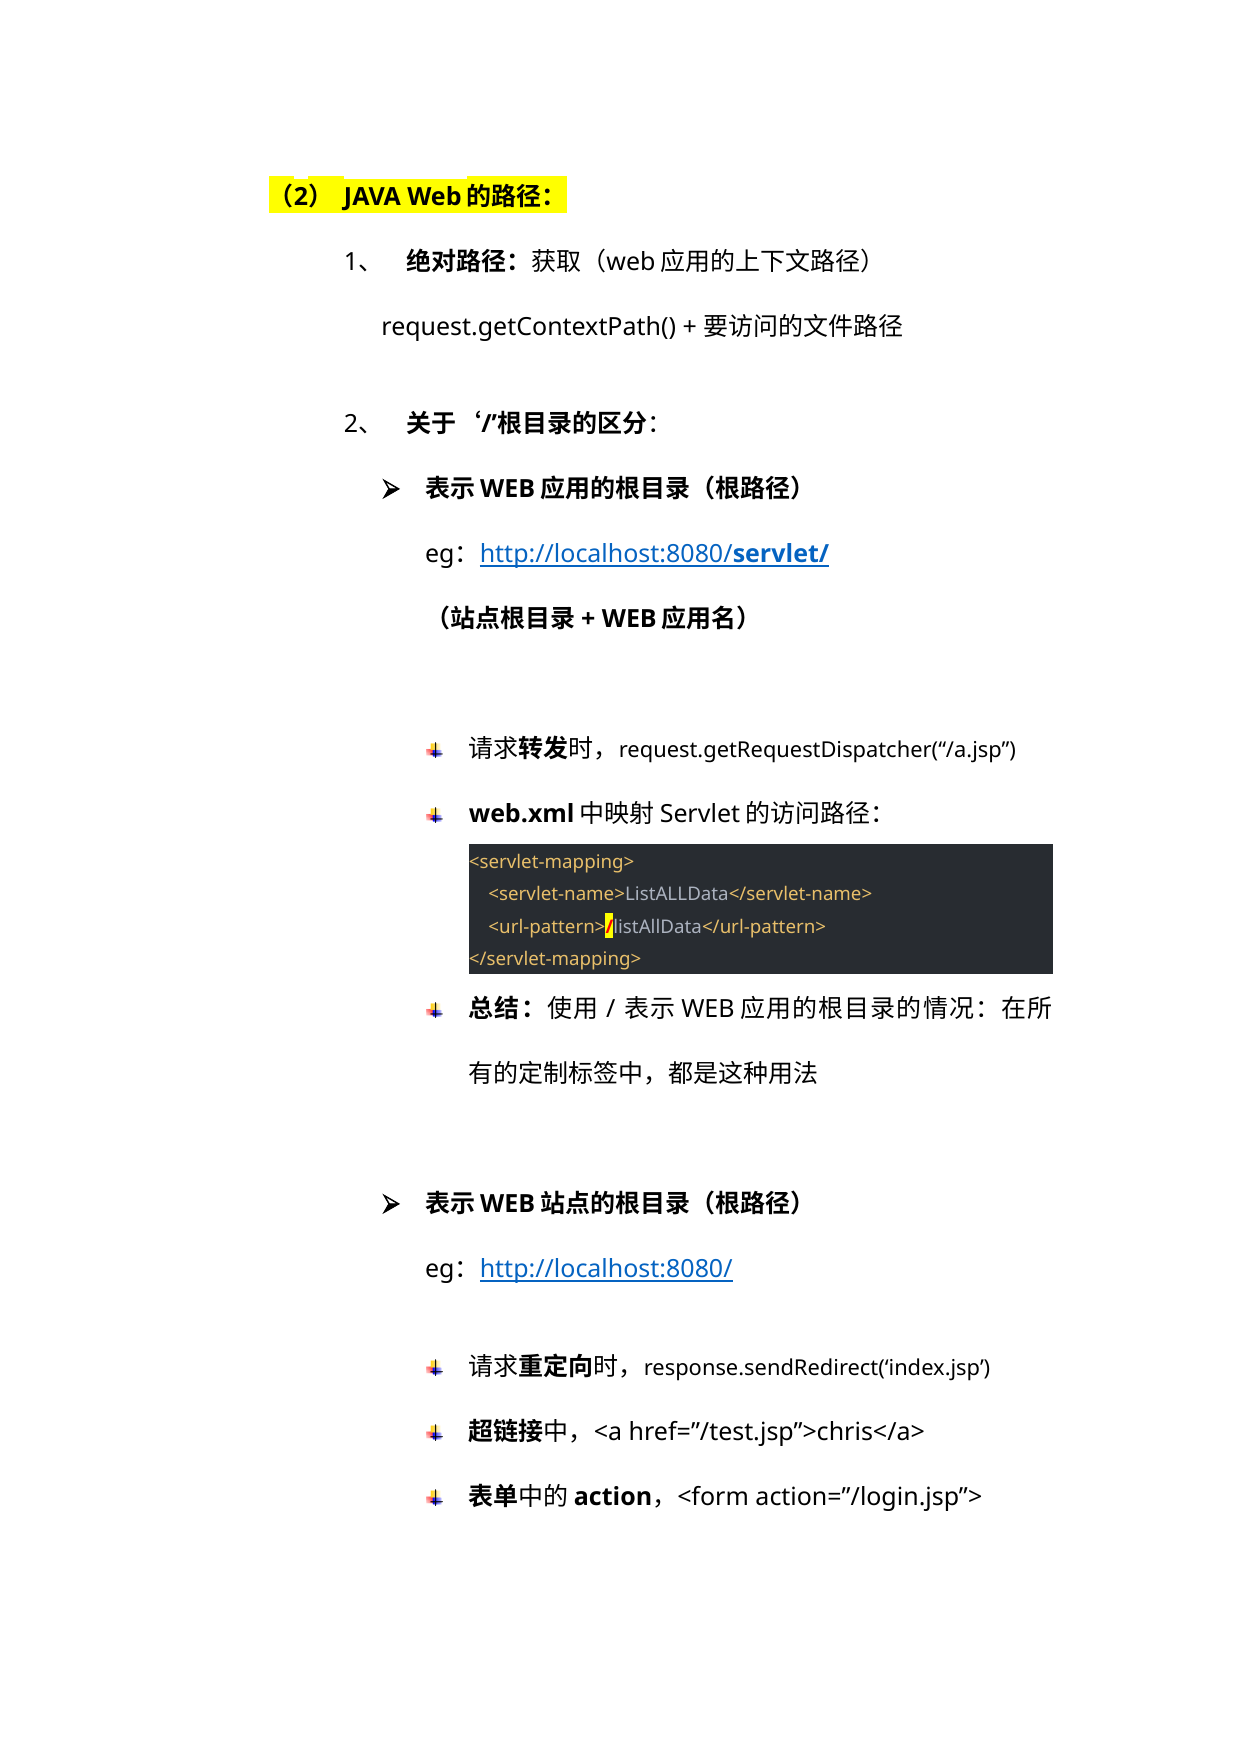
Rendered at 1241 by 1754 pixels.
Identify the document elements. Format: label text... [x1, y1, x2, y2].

list eg：http://localhost:8080/servlet/ [425, 519, 1053, 584]
list 表示WEB站点的根目录（根路径） [381, 1169, 1053, 1234]
list （站点根目录 + WEB应用名） [425, 584, 1053, 649]
list 总结：使用 / 表示WEB应用的根目录的情况：在所有的定制标签中，都是这种用法 [425, 974, 1053, 1104]
picture [426, 741, 443, 758]
text <servlet-mapping> <servlet-name>ListALLData</servlet-name> <url-pattern>/listAllData</url-pattern> </servlet-mapping> [469, 844, 1053, 974]
list 绝对路径：获取（web应用的上下文路径） [344, 227, 1053, 292]
list 表示WEB应用的根目录（根路径） [381, 454, 1053, 519]
picture [426, 1001, 443, 1018]
picture [426, 806, 443, 823]
list 超链接中，<a href=”/test.jsp”>chris</a> [425, 1397, 1053, 1462]
picture [426, 1358, 443, 1376]
list 请求转发时，request.getRequestDispatcher(“/a.jsp”) [425, 714, 1053, 779]
list eg：http://localhost:8080/ [425, 1234, 1053, 1299]
picture [426, 1423, 443, 1441]
list web.xml中映射Servlet的访问路径： [425, 779, 1053, 844]
list request.getContextPath() + 要访问的文件路径 [381, 292, 1053, 357]
list 关于‘/’根目录的区分： [344, 389, 1053, 454]
list 表单中的action，<form action=”/login.jsp”> [425, 1462, 1053, 1527]
list 请求重定向时，response.sendRedirect(‘index.jsp’) [425, 1332, 1053, 1397]
picture [426, 1488, 443, 1506]
list JAVA Web的路径： [269, 162, 1053, 227]
